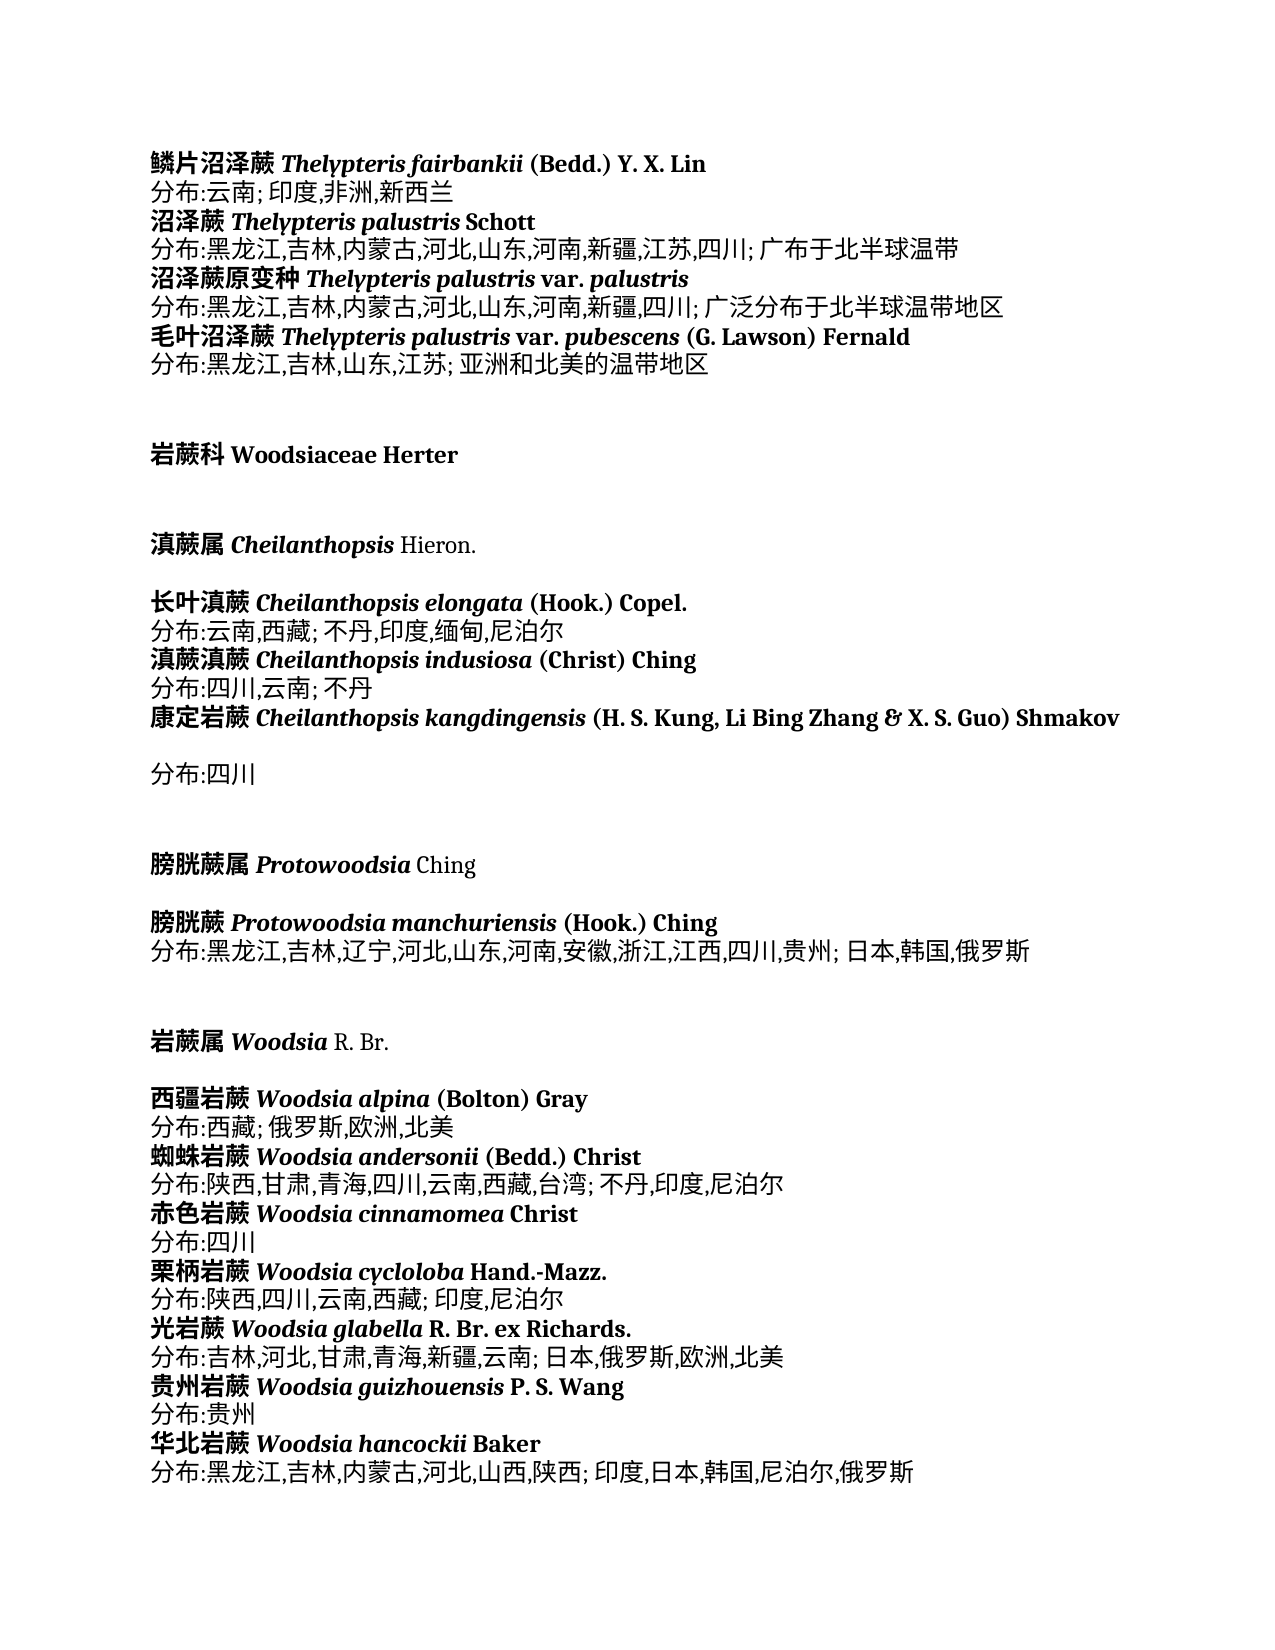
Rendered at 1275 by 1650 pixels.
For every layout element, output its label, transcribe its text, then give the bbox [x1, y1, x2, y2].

text 滇蕨属 Cheilanthopsis Hieron. 长叶滇蕨 Cheilanthopsis elongata (Hook.) Copel. 分布:云南,西藏; 不丹,印度,缅甸,尼泊尔 滇蕨滇蕨 Cheilanthopsis indusiosa (Christ) Ching 分布:四川,云南; 不丹 康定岩蕨 Cheilanthopsis kangdingensis (H. S. Kung, Li Bing Zhang & X. S. Guo) Shmakov 分布:四川 [150, 531, 1125, 847]
text 膀胱蕨属 Protowoodsia Ching 膀胱蕨 Protowoodsia manchuriensis (Hook.) Ching 分布:黑龙江,吉林,辽宁,河北,山东,河南,安徽,浙江,江西,四川,贵州; 日本,韩国,俄罗斯 [150, 851, 1125, 1024]
text 岩蕨科 Woodsiaceae Herter [150, 441, 1125, 527]
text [150, 1027, 1125, 1487]
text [150, 150, 1125, 437]
